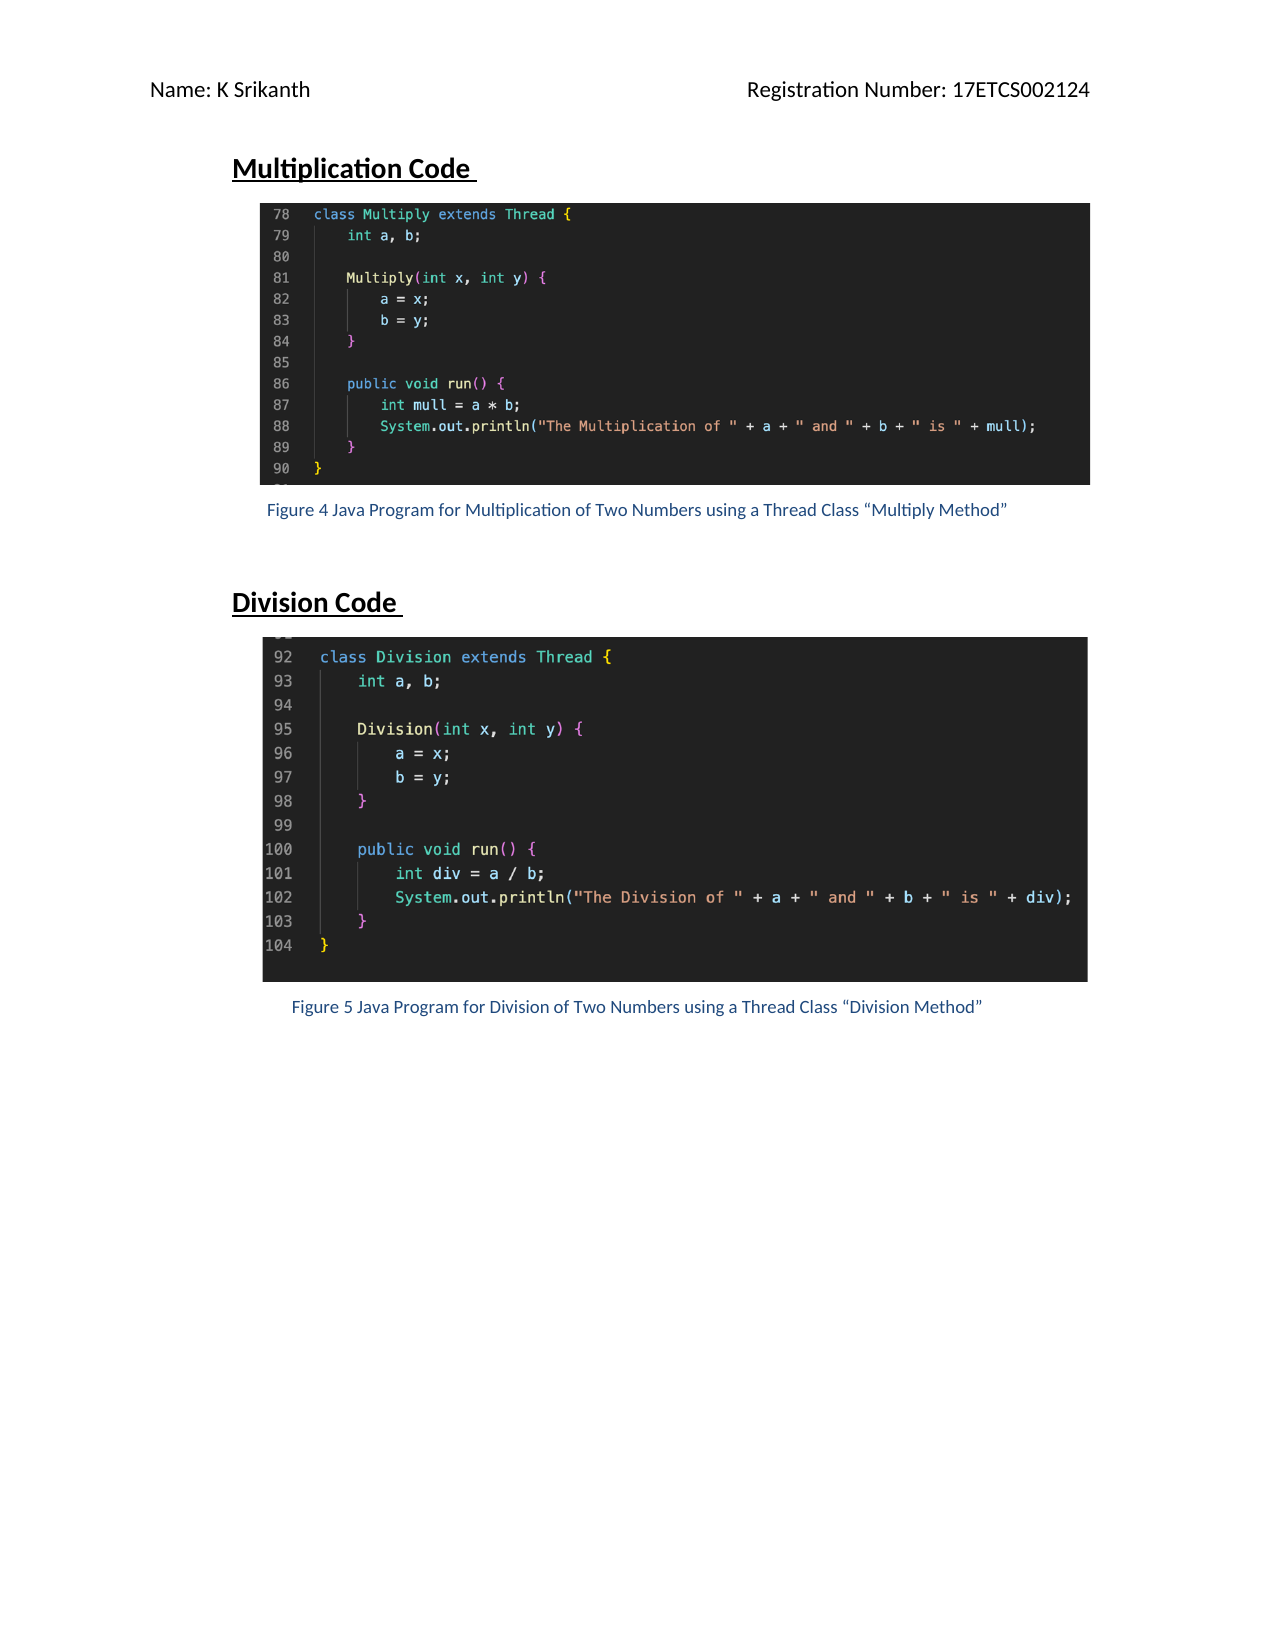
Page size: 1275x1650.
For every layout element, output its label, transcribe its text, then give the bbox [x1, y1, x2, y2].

text Division Code [232, 584, 1125, 620]
text Figure 4 Java Program for Multiplication of Two Numbers using a Thread Class “Multiply Method” [150, 498, 1125, 521]
picture [259, 203, 1091, 485]
text Multiplication Code [232, 150, 1125, 186]
text Figure 5 Java Program for Division of Two Numbers using a Thread Class “Division Method” [150, 995, 1125, 1018]
picture [262, 637, 1088, 982]
